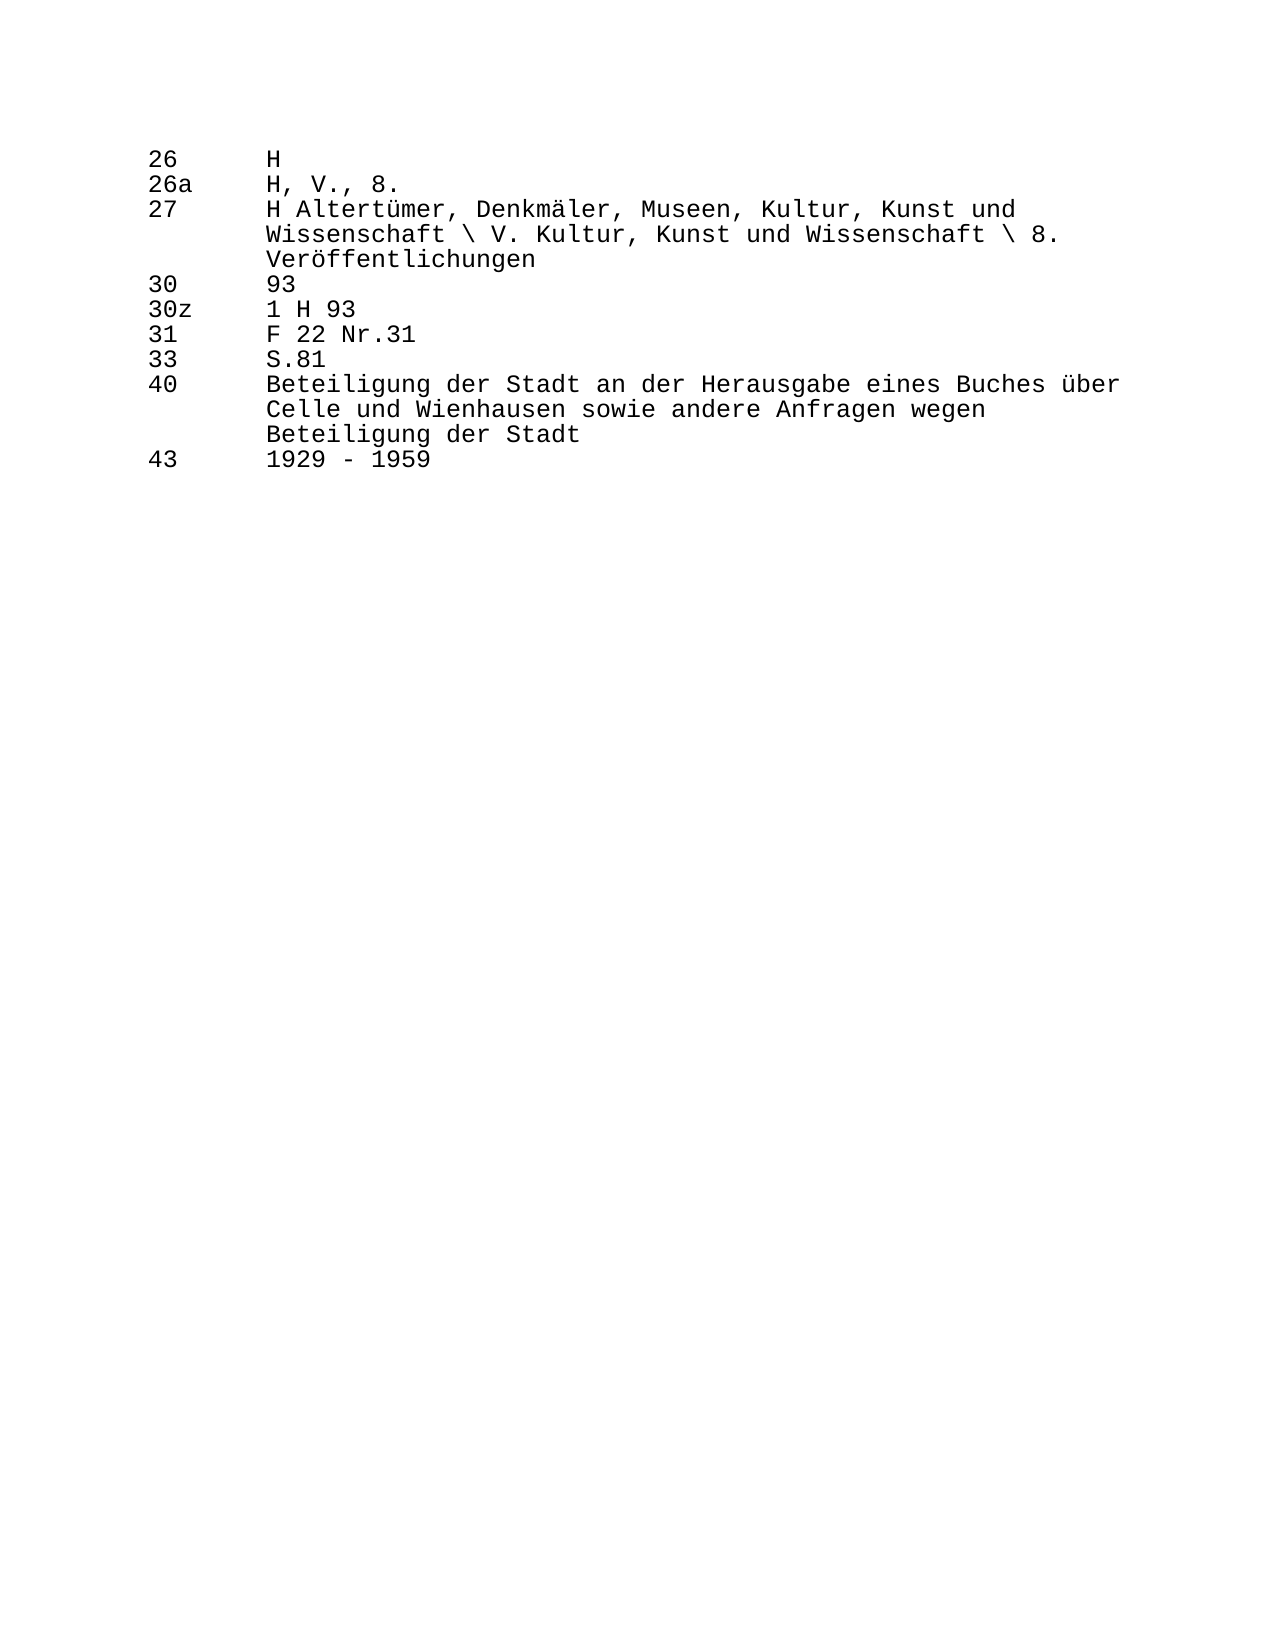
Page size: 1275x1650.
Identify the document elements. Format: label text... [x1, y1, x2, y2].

text 26a H, V., 8. [148, 173, 1127, 198]
text 26 H [148, 148, 1127, 173]
text 33 S.81 [148, 348, 1127, 373]
text 27 H Altertümer, Denkmäler, Museen, Kultur, Kunst und Wissenschaft \ V. Kultur, Kunst und Wissenschaft \ 8. Veröffentlichungen [148, 198, 1127, 273]
text 30z 1 H 93 [148, 298, 1127, 323]
text 31 F 22 Nr.31 [148, 323, 1127, 348]
text 43 1929 - 1959 [148, 448, 1127, 473]
text 30 93 [148, 273, 1127, 298]
text 40 Beteiligung der Stadt an der s[Herausgabe eines Buches]s über o[Celle]o und o[Wienhausen]o sowie andere Anfragen wegen Beteiligung der Stadt [148, 373, 1127, 448]
